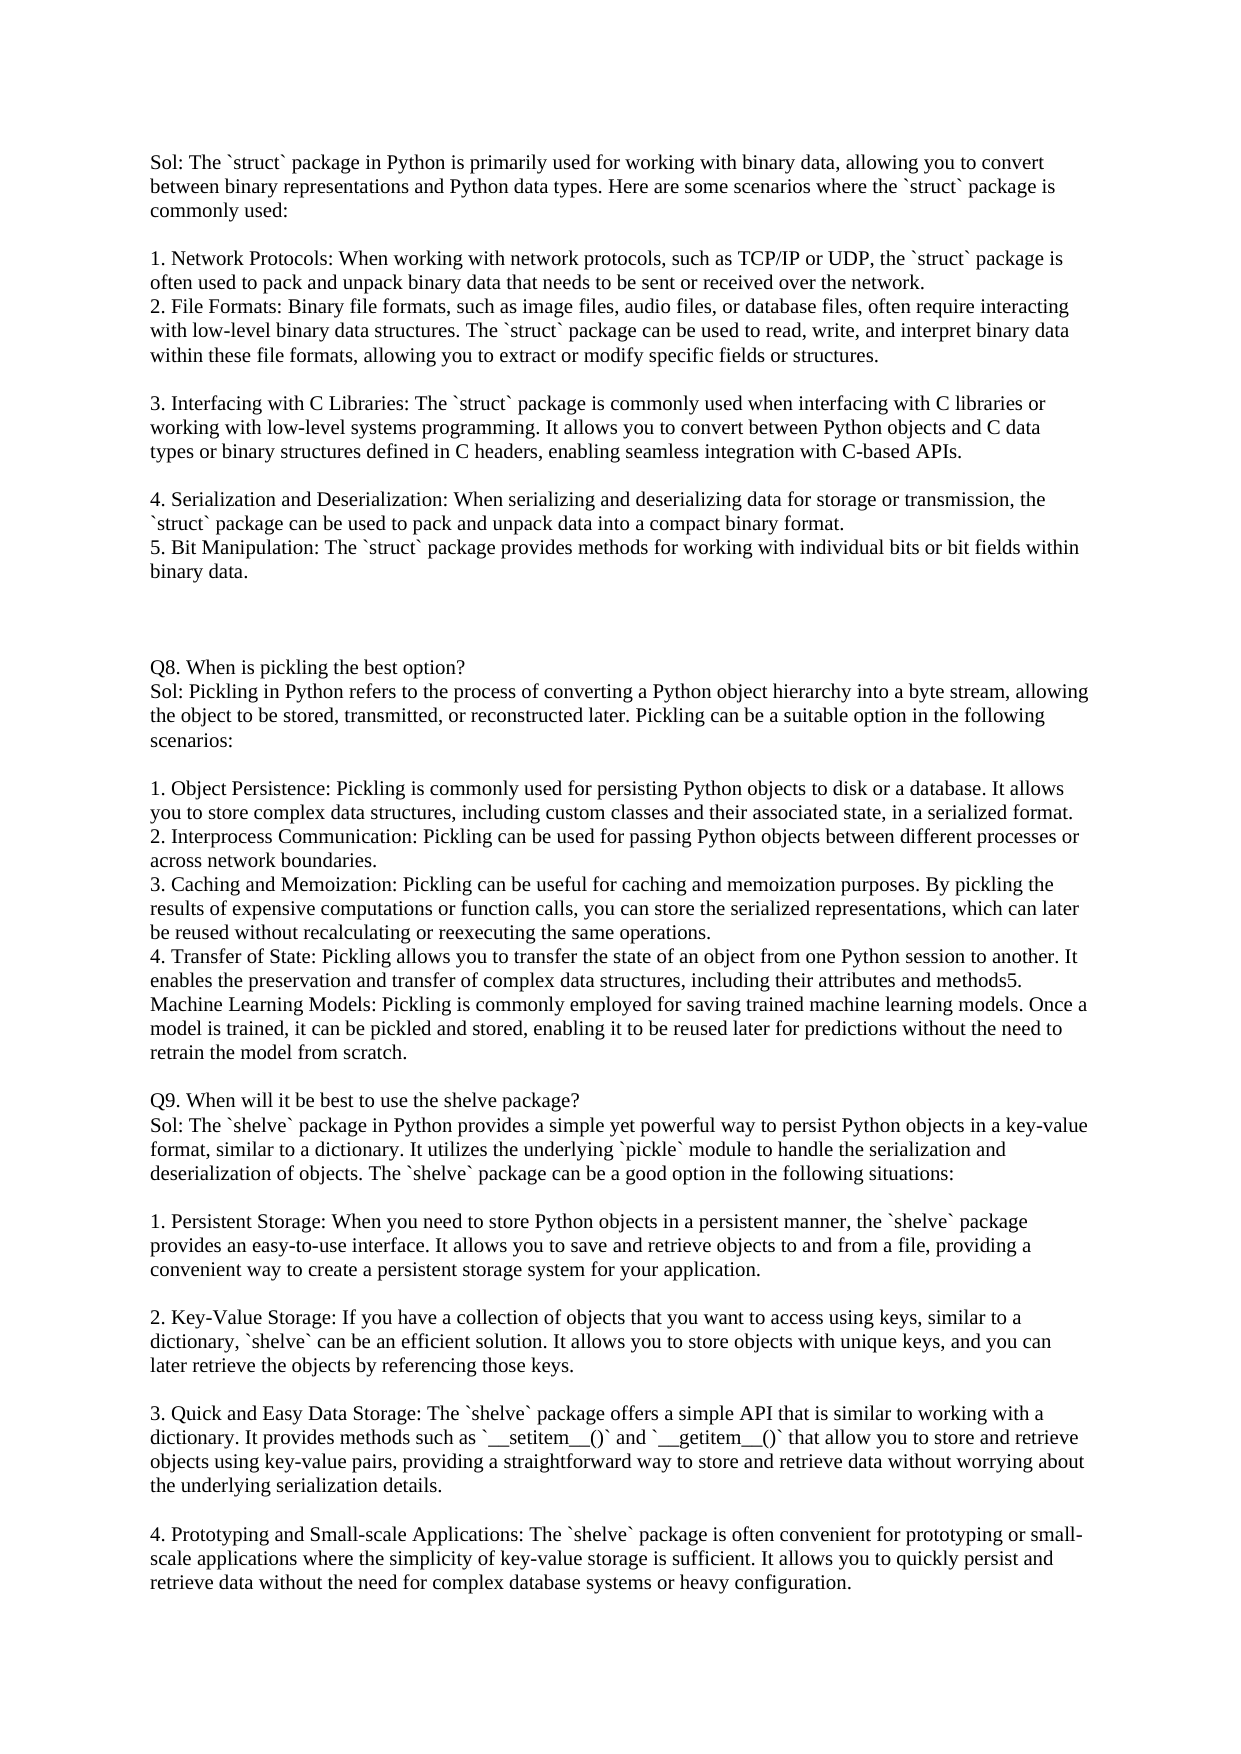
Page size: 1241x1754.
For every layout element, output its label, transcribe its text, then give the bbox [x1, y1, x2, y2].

text 1. Persistent Storage: When you need to store Python objects in a persistent manner, the `shelve` package provides an easy-to-use interface. It allows you to save and retrieve objects to and from a file, providing a convenient way to create a persistent storage system for your application. [150, 1209, 1090, 1281]
text 3. Quick and Easy Data Storage: The `shelve` package offers a simple API that is similar to working with a dictionary. It provides methods such as `__setitem__()` and `__getitem__()` that allow you to store and retrieve objects using key-value pairs, providing a straightforward way to store and retrieve data without worrying about the underlying serialization details. [150, 1401, 1090, 1497]
text 4. Transfer of State: Pickling allows you to transfer the state of an object from one Python session to another. It enables the preservation and transfer of complex data structures, including their attributes and methods5. Machine Learning Models: Pickling is commonly employed for saving trained machine learning models. Once a model is trained, it can be pickled and stored, enabling it to be reused later for predictions without the need to retrain the model from scratch. [150, 944, 1090, 1064]
text 1. Network Protocols: When working with network protocols, such as TCP/IP or UDP, the `struct` package is often used to pack and unpack binary data that needs to be sent or received over the network. [150, 246, 1090, 294]
text Sol: The `shelve` package in Python provides a simple yet powerful way to persist Python objects in a key-value format, similar to a dictionary. It utilizes the underlying `pickle` module to handle the serialization and deserialization of objects. The `shelve` package can be a good option in the following situations: [150, 1112, 1090, 1185]
text 2. Interprocess Communication: Pickling can be used for passing Python objects between different processes or across network boundaries. [150, 824, 1090, 872]
text Q9. When will it be best to use the shelve package? [150, 1088, 1090, 1112]
text 5. Bit Manipulation: The `struct` package provides methods for working with individual bits or bit fields within binary data. [150, 535, 1090, 583]
text 3. Caching and Memoization: Pickling can be useful for caching and memoization purposes. By pickling the results of expensive computations or function calls, you can store the serialized representations, which can later be reused without recalculating or reexecuting the same operations. [150, 872, 1090, 944]
text Q8. When is pickling the best option? [150, 655, 1090, 679]
text 4. Serialization and Deserialization: When serializing and deserializing data for storage or transmission, the `struct` package can be used to pack and unpack data into a compact binary format. [150, 487, 1090, 535]
text 2. File Formats: Binary file formats, such as image files, audio files, or database files, often require interacting with low-level binary data structures. The `struct` package can be used to read, write, and interpret binary data within these file formats, allowing you to extract or modify specific fields or structures. [150, 294, 1090, 367]
text 3. Interfacing with C Libraries: The `struct` package is commonly used when interfacing with C libraries or working with low-level systems programming. It allows you to convert between Python objects and C data types or binary structures defined in C headers, enabling seamless integration with C-based APIs. [150, 391, 1090, 463]
text 2. Key-Value Storage: If you have a collection of objects that you want to access using keys, similar to a dictionary, `shelve` can be an efficient solution. It allows you to store objects with unique keys, and you can later retrieve the objects by referencing those keys. [150, 1305, 1090, 1377]
text 4. Prototyping and Small-scale Applications: The `shelve` package is often convenient for prototyping or small-scale applications where the simplicity of key-value storage is sufficient. It allows you to quickly persist and retrieve data without the need for complex database systems or heavy configuration. [150, 1522, 1090, 1594]
text Sol: The `struct` package in Python is primarily used for working with binary data, allowing you to convert between binary representations and Python data types. Here are some scenarios where the `struct` package is commonly used: [150, 150, 1090, 222]
text 1. Object Persistence: Pickling is commonly used for persisting Python objects to disk or a database. It allows you to store complex data structures, including custom classes and their associated state, in a serialized format. [150, 776, 1090, 824]
text Sol: Pickling in Python refers to the process of converting a Python object hierarchy into a byte stream, allowing the object to be stored, transmitted, or reconstructed later. Pickling can be a suitable option in the following scenarios: [150, 679, 1090, 752]
